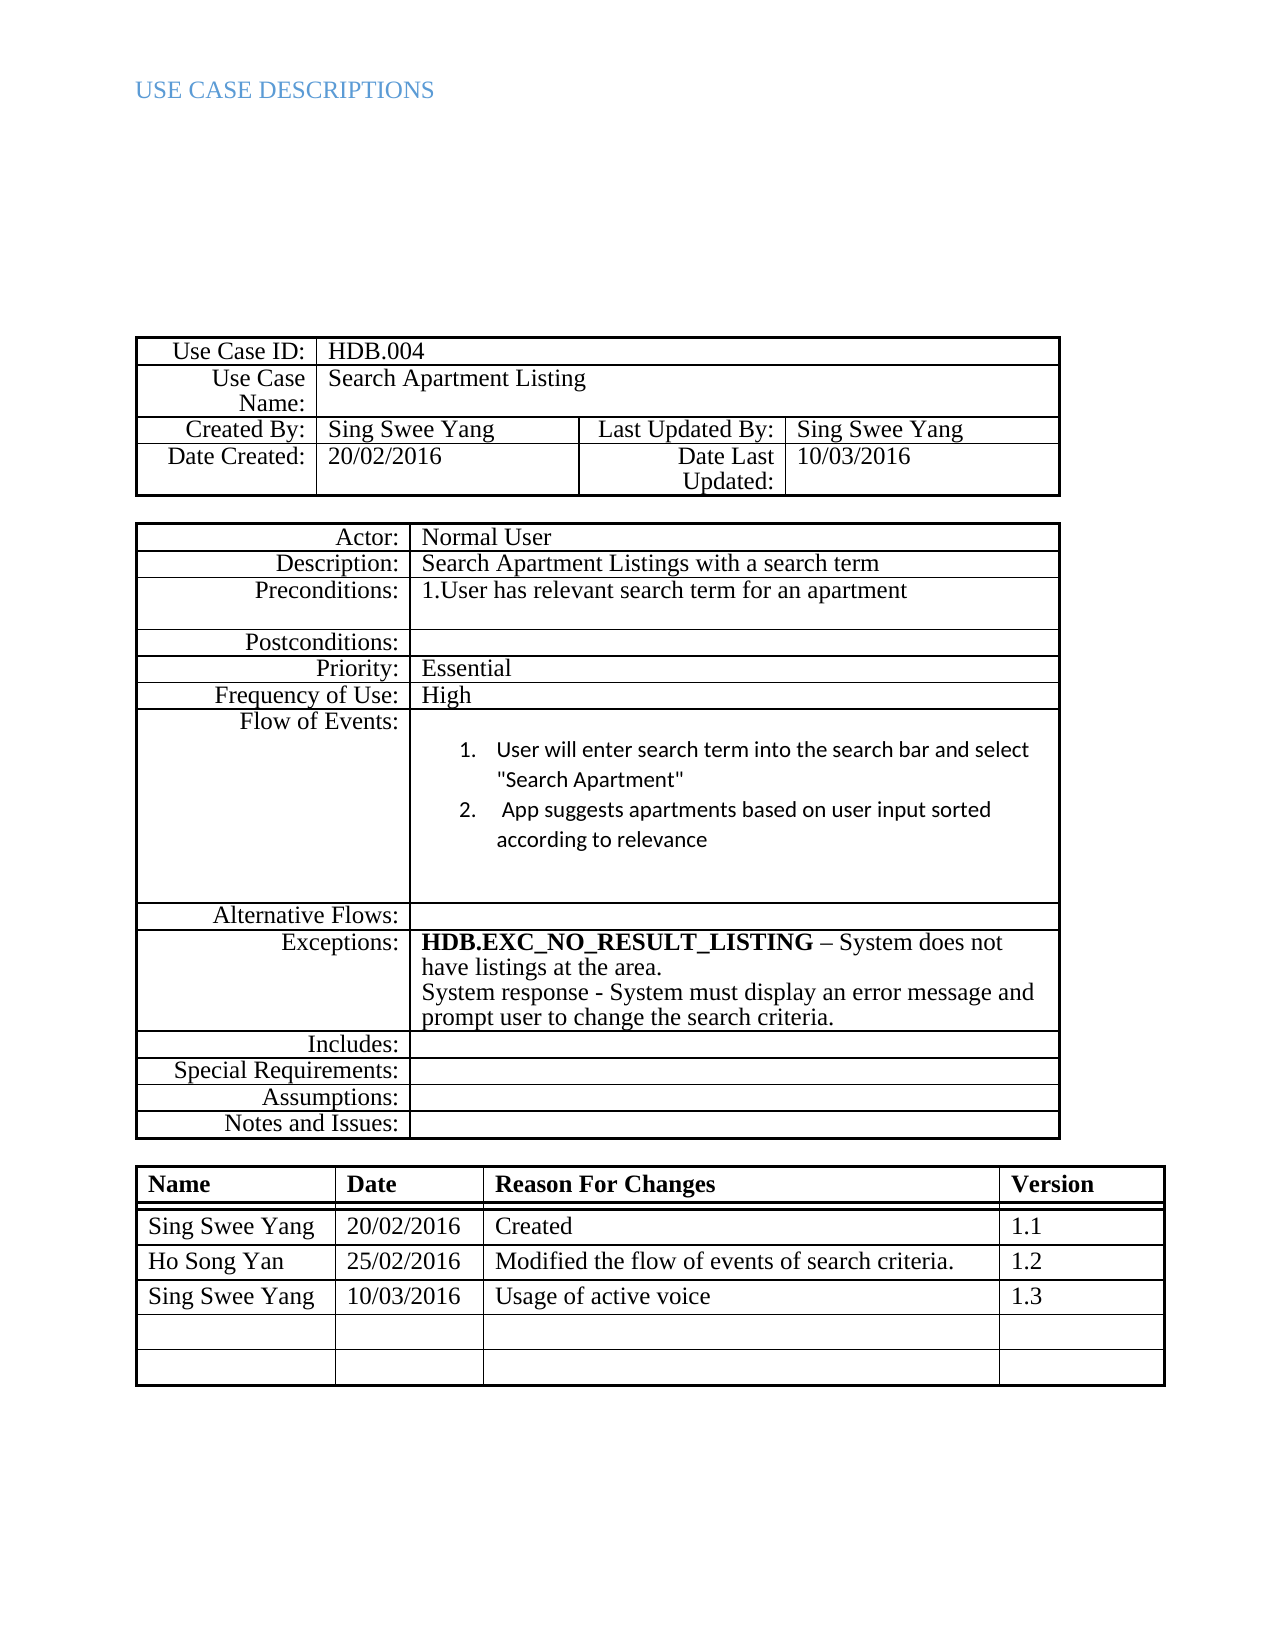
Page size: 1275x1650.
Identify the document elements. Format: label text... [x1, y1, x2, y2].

table_cell 1.1 [1000, 1211, 1163, 1244]
table_cell Description: [138, 552, 409, 577]
table_cell Search Apartment Listing [317, 366, 1058, 416]
table_cell Alternative Flows: [138, 904, 409, 929]
table_cell Flow of Events: [138, 710, 409, 902]
table_cell Usage of active voice [484, 1281, 999, 1314]
table_header Name [138, 1168, 335, 1201]
table_cell High [411, 683, 1058, 708]
table_cell Created [484, 1211, 999, 1244]
table_cell Assumptions: [138, 1085, 409, 1110]
table_cell [411, 1032, 1058, 1057]
table_header Actor: [138, 525, 409, 550]
table_header HDB.004 [317, 339, 1058, 364]
table_cell Notes and Issues: [138, 1112, 409, 1137]
table_cell [484, 1315, 999, 1349]
table_cell 1.3 [1000, 1281, 1163, 1314]
table_cell [1000, 1315, 1163, 1349]
table_cell 10/03/2016 [336, 1281, 483, 1314]
table_header Normal User [411, 525, 1058, 550]
table_cell [484, 1350, 999, 1383]
table_cell Includes: [138, 1032, 409, 1057]
table_cell Search Apartment Listings with a search term [411, 552, 1058, 577]
table_cell [138, 1350, 335, 1383]
table_header Date [336, 1168, 483, 1201]
table_header Reason For Changes [484, 1168, 999, 1201]
table_cell [411, 1112, 1058, 1137]
table_header Use Case ID: [138, 339, 316, 364]
table_cell Sing Swee Yang [317, 418, 578, 442]
table_cell [336, 1315, 483, 1349]
table_cell Date Last Updated: [580, 444, 785, 494]
table_cell [411, 1085, 1058, 1110]
table_cell HDB.EXC_NO_RESULT_LISTING – System does not have listings at the area. System response - System must display an error message and prompt user to change the search criteria. [411, 931, 1058, 1030]
table_cell Sing Swee Yang [786, 418, 1058, 442]
table_cell 20/02/2016 [317, 444, 578, 494]
table_cell Sing Swee Yang [138, 1211, 335, 1244]
table_cell Exceptions: [138, 931, 409, 1030]
table_cell [336, 1350, 483, 1383]
table_cell Special Requirements: [138, 1059, 409, 1083]
table_cell Essential [411, 657, 1058, 682]
table_cell 25/02/2016 [336, 1246, 483, 1279]
table_cell Postconditions: [138, 630, 409, 655]
table_cell Created By: [138, 418, 316, 442]
table_header Version [1000, 1168, 1163, 1201]
table_cell Date Created: [138, 444, 316, 494]
table_cell Use Case Name: [138, 366, 316, 416]
table_cell Sing Swee Yang [138, 1281, 335, 1314]
table_cell 10/03/2016 [786, 444, 1058, 494]
table_cell Modified the flow of events of search criteria. [484, 1246, 999, 1279]
table_cell 1.User has relevant search term for an apartment [411, 578, 1058, 628]
table_cell 1.2 [1000, 1246, 1163, 1279]
table_cell [411, 1059, 1058, 1083]
table_cell Frequency of Use: [138, 683, 409, 708]
table_cell [138, 1315, 335, 1349]
table_cell Last Updated By: [580, 418, 785, 442]
table_cell User will enter search term into the search bar and select "Search Apartment" App suggests apartments based on user input sorted according to relevance [411, 710, 1058, 902]
table_cell 20/02/2016 [336, 1211, 483, 1244]
table_cell Ho Song Yan [138, 1246, 335, 1279]
table_cell Preconditions: [138, 578, 409, 628]
table_cell Priority: [138, 657, 409, 682]
table_cell [411, 630, 1058, 655]
table_cell [1000, 1350, 1163, 1383]
table_cell [411, 904, 1058, 929]
